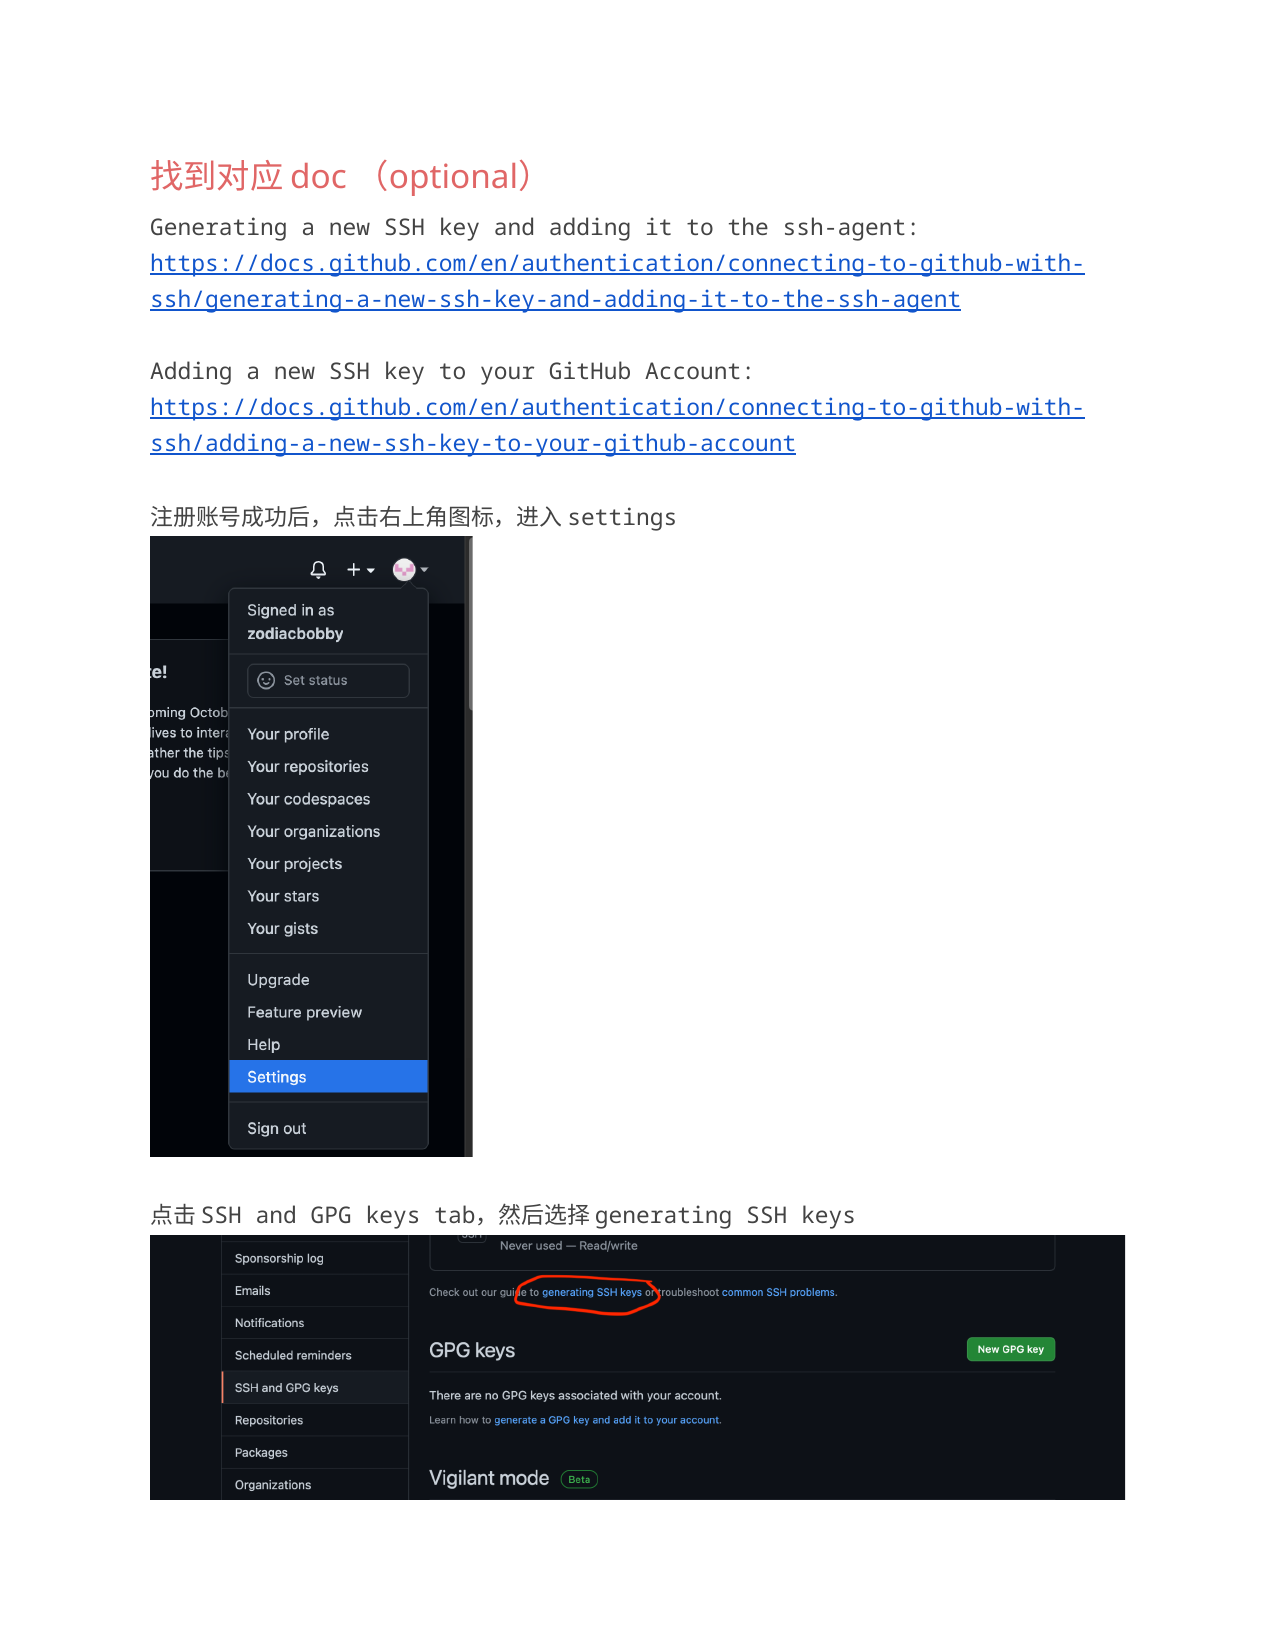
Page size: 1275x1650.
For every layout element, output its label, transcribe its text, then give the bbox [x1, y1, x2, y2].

picture [150, 1235, 1125, 1500]
text https://docs.github.com/en/authentication/connecting-to-github-with-ssh/adding-a-new-ssh-key-to-your-github-account [150, 391, 1125, 458]
text Generating a new SSH key and adding it to the ssh-agent: [150, 211, 1125, 242]
text 注册账号成功后，点击右上角图标，进入settings [150, 498, 1125, 532]
text 点击SSH and GPG keys tab，然后选择generating SSH keys [150, 1197, 1125, 1230]
text Adding a new SSH key to your GitHub Account: [150, 355, 1125, 386]
text https://docs.github.com/en/authentication/connecting-to-github-with-ssh/generating-a-new-ssh-key-and-adding-it-to-the-ssh-agent [150, 247, 1125, 314]
picture [150, 536, 473, 1157]
subtitle 找到对应doc （optional） [150, 150, 1125, 198]
